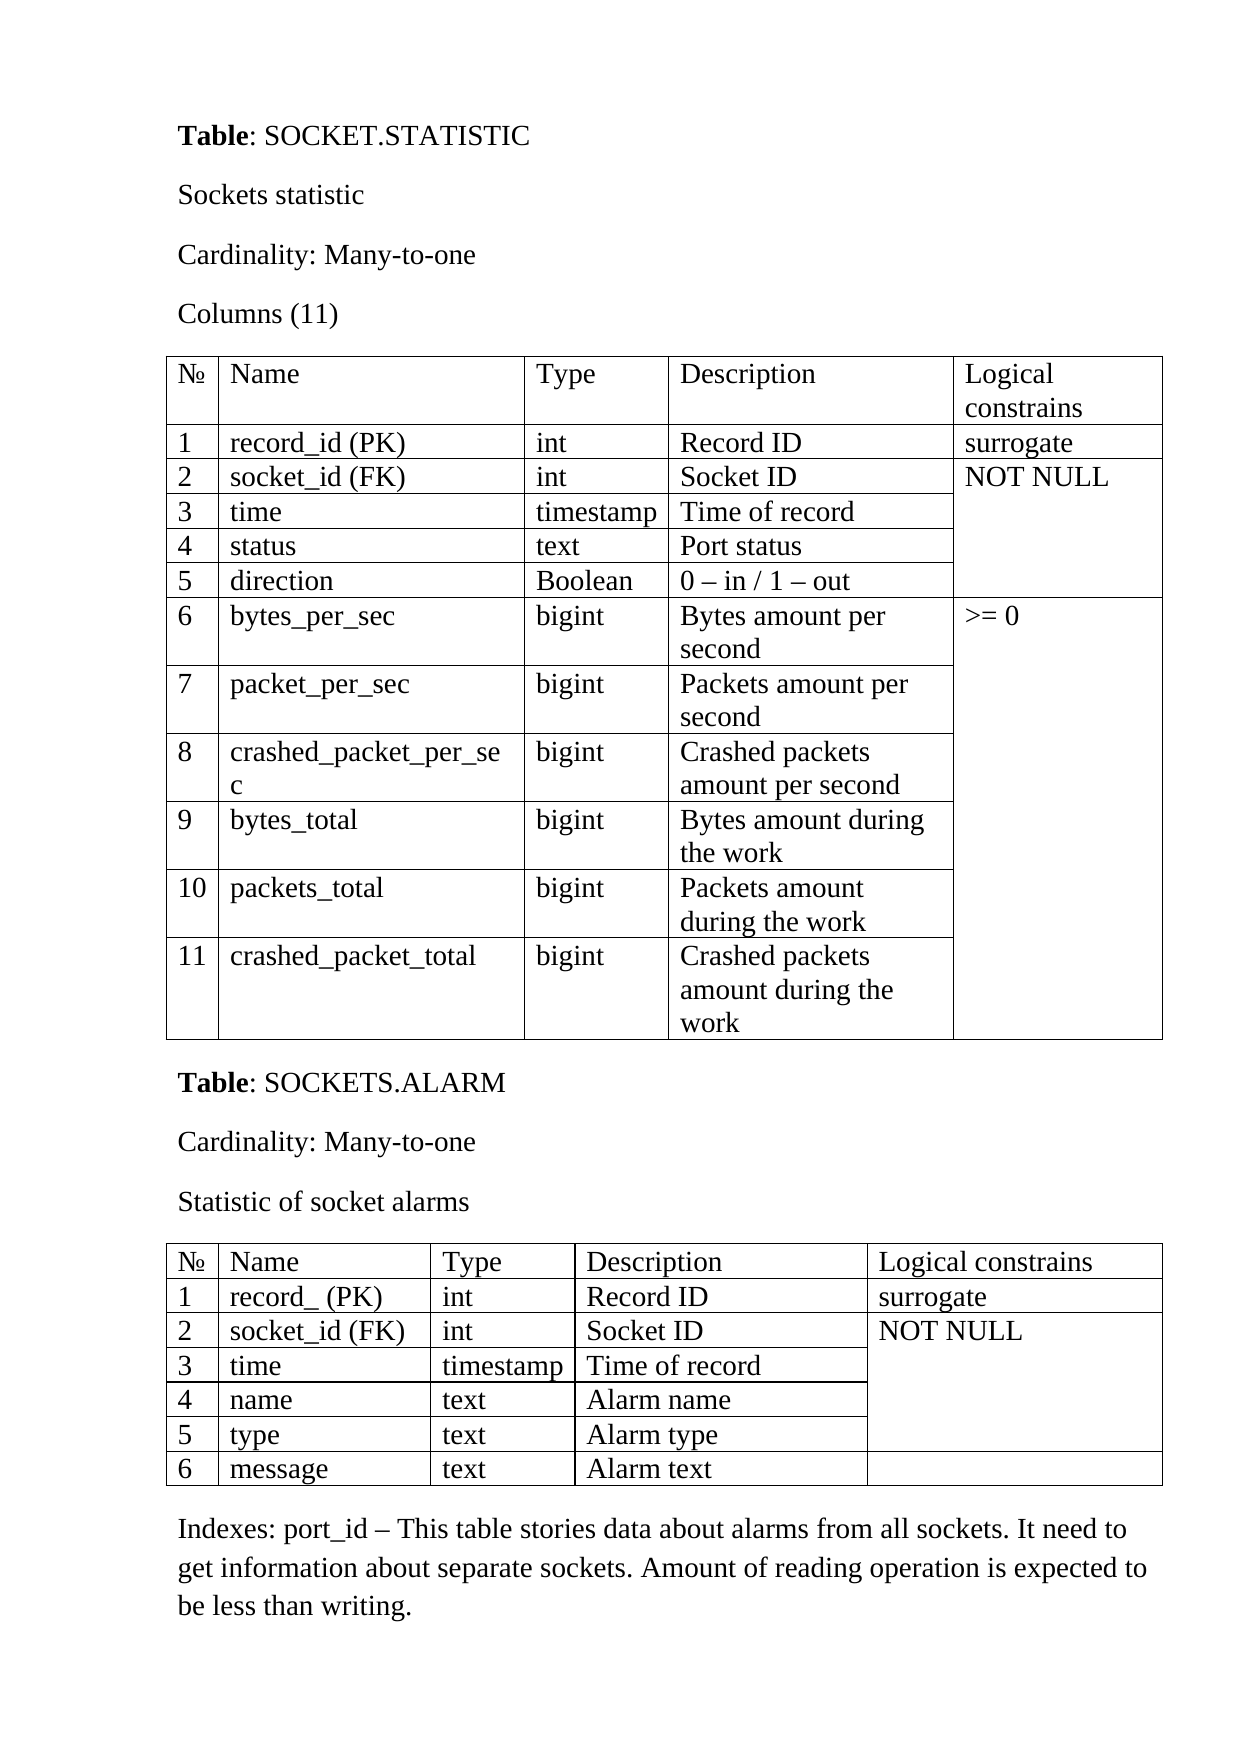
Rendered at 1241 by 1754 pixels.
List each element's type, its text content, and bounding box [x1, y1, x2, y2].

table_cell packet_per_sec [219, 666, 524, 733]
table_cell packets_total [219, 870, 524, 937]
table_cell status [219, 529, 524, 562]
table_cell surrogate [954, 425, 1162, 458]
table_cell NOT NULL [954, 459, 1162, 597]
table_cell direction [219, 563, 524, 597]
table_cell 6 [167, 598, 218, 665]
table_header Type [525, 357, 668, 424]
table_header Description [576, 1244, 867, 1278]
table_cell 10 [167, 870, 218, 937]
table_cell Alarm name [576, 1383, 867, 1416]
table_cell Alarm type [576, 1417, 867, 1451]
table_cell timestamp [525, 494, 668, 527]
table_cell Record ID [576, 1279, 867, 1312]
table_cell record_ (PK) [219, 1279, 430, 1312]
table_cell time [219, 494, 524, 527]
table_cell bytes_per_sec [219, 598, 524, 665]
text Table: SOCKETS.ALARM [177, 1065, 1152, 1098]
table_cell Packets amount during the work [669, 870, 953, 937]
table_cell text [431, 1383, 574, 1416]
table_cell 2 [167, 459, 218, 493]
table_header Logical constrains [954, 357, 1162, 424]
table_cell 7 [167, 666, 218, 733]
table_header Logical constrains [868, 1244, 1162, 1278]
table_cell surrogate [868, 1279, 1162, 1312]
table_cell Crashed packets amount per second [669, 734, 953, 801]
table_cell Boolean [525, 563, 668, 597]
table_cell 8 [167, 734, 218, 801]
text Table: SOCKET.STATISTIC [177, 118, 1152, 152]
table_cell Crashed packets amount during the work [669, 938, 953, 1039]
table_cell Socket ID [576, 1313, 867, 1347]
table_header Name [219, 1244, 430, 1278]
table_cell 1 [167, 1279, 218, 1312]
table_header Description [669, 357, 953, 424]
table_cell 0 – in / 1 – out [669, 563, 953, 597]
table_cell crashed_packet_total [219, 938, 524, 1039]
table_cell record_id (PK) [219, 425, 524, 458]
table_cell timestamp [431, 1348, 574, 1381]
table_cell 3 [167, 1348, 218, 1381]
table_cell time [219, 1348, 430, 1381]
table_cell Bytes amount per second [669, 598, 953, 665]
text Cardinality: Many-to-one [177, 237, 1152, 270]
table_cell type [219, 1417, 430, 1451]
table_cell crashed_packet_per_sec [219, 734, 524, 801]
text Sockets statistic [177, 177, 1152, 211]
table_cell int [525, 425, 668, 458]
table_cell Bytes amount during the work [669, 802, 953, 869]
table_cell 3 [167, 494, 218, 527]
table_cell text [525, 529, 668, 562]
table_header Type [431, 1244, 574, 1278]
text Columns (11) [177, 296, 1152, 330]
table_cell int [431, 1279, 574, 1312]
table_cell 5 [167, 1417, 218, 1451]
table_cell Packets amount per second [669, 666, 953, 733]
table_cell 1 [167, 425, 218, 458]
table_cell Alarm text [576, 1452, 867, 1485]
table_cell bigint [525, 666, 668, 733]
table_cell socket_id (FK) [219, 1313, 430, 1347]
table_cell >= 0 [954, 598, 1162, 1039]
table_cell 9 [167, 802, 218, 869]
table_cell socket_id (FK) [219, 459, 524, 493]
text Statistic of socket alarms [177, 1184, 1152, 1217]
table_cell text [431, 1417, 574, 1451]
table_cell Socket ID [669, 459, 953, 493]
table_cell 4 [167, 1383, 218, 1416]
text Cardinality: Many-to-one [177, 1124, 1152, 1158]
table_cell Time of record [669, 494, 953, 527]
table_cell bigint [525, 870, 668, 937]
table_header № [167, 357, 218, 424]
table_cell [868, 1452, 1162, 1485]
table_cell bigint [525, 802, 668, 869]
table_cell int [525, 459, 668, 493]
table_cell message [219, 1452, 430, 1485]
table_cell bigint [525, 598, 668, 665]
table_cell 5 [167, 563, 218, 597]
table_cell text [431, 1452, 574, 1485]
table_cell int [431, 1313, 574, 1347]
table_cell bigint [525, 734, 668, 801]
table_cell bytes_total [219, 802, 524, 869]
table_cell 6 [167, 1452, 218, 1485]
table_cell Time of record [576, 1348, 867, 1381]
table_cell 4 [167, 529, 218, 562]
table_cell 11 [167, 938, 218, 1039]
table_header № [167, 1244, 218, 1278]
table_cell Record ID [669, 425, 953, 458]
table_cell bigint [525, 938, 668, 1039]
table_cell NOT NULL [868, 1313, 1162, 1451]
table_cell Port status [669, 529, 953, 562]
table_cell 2 [167, 1313, 218, 1347]
table_header Name [219, 357, 524, 424]
table_cell name [219, 1383, 430, 1416]
